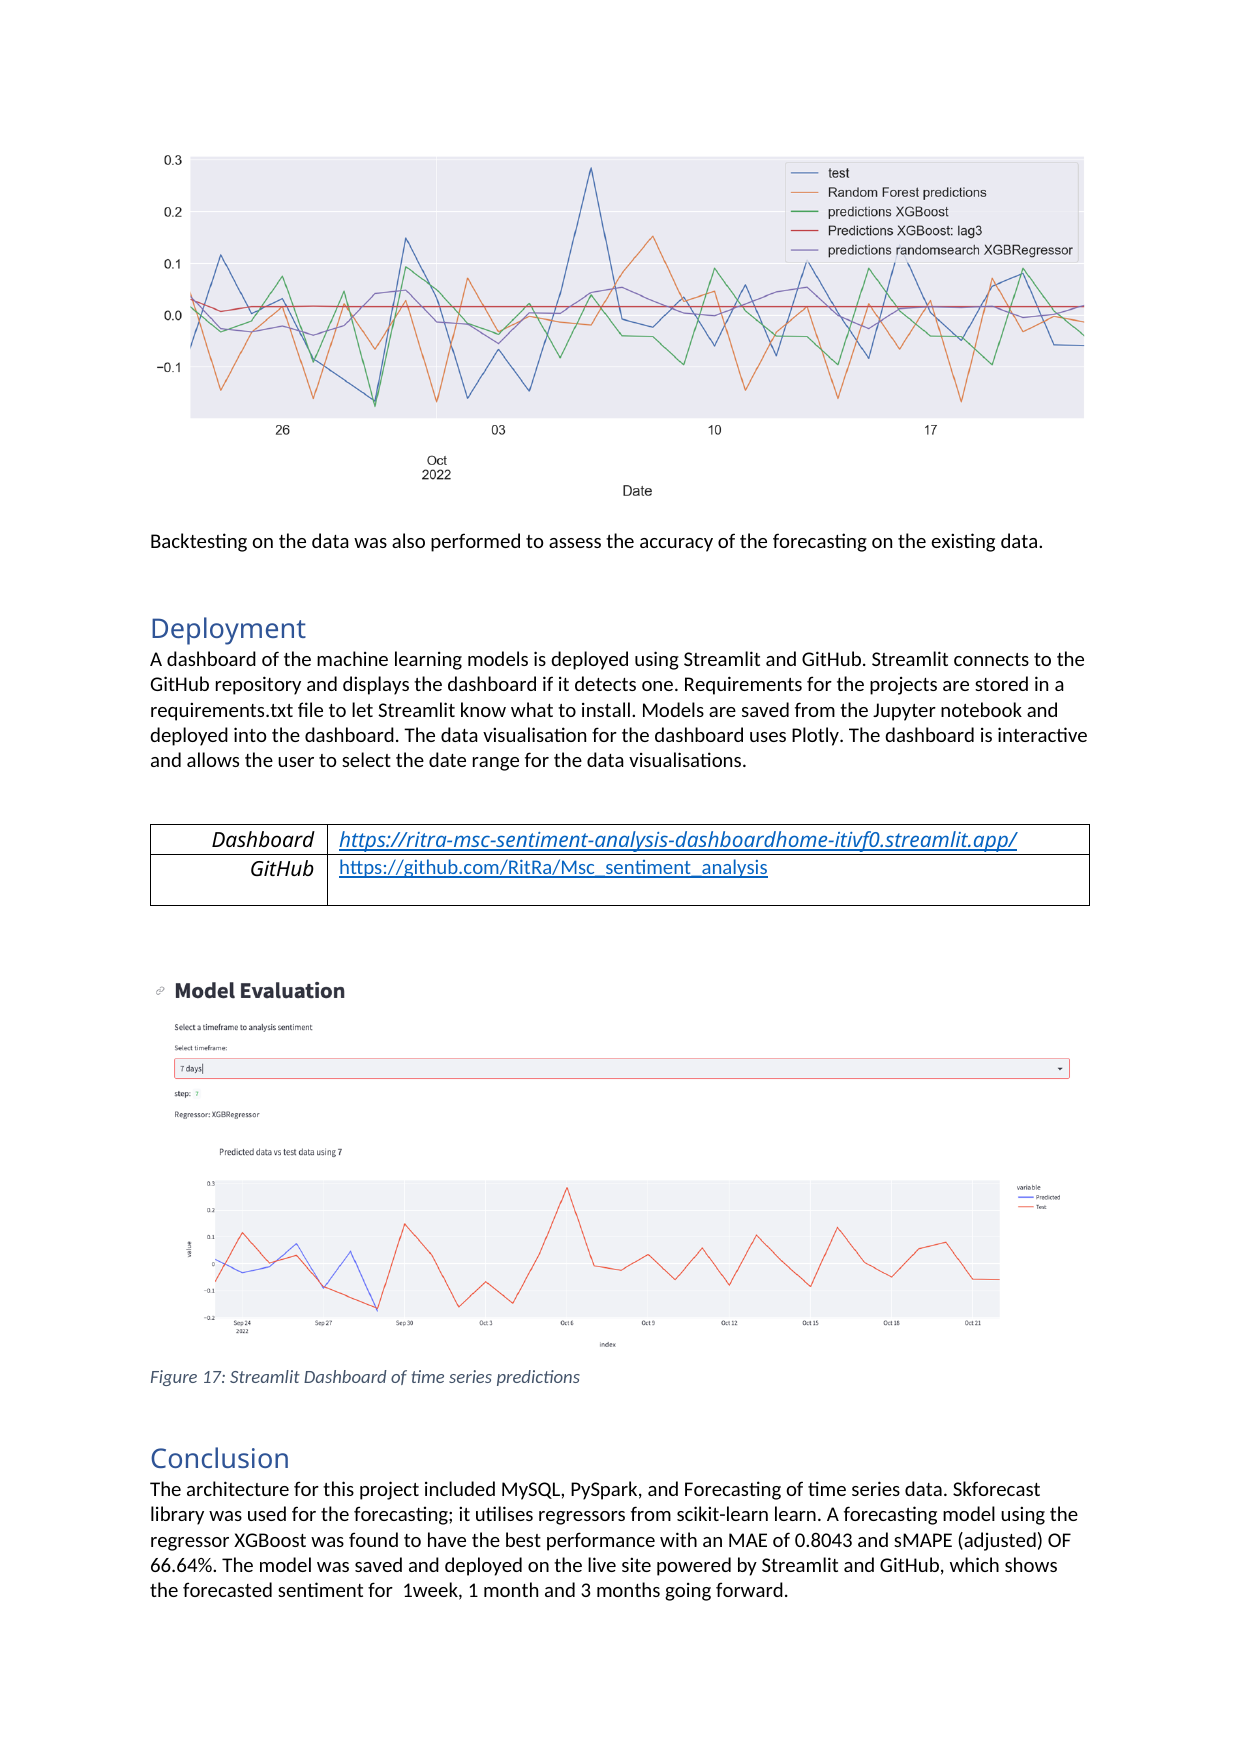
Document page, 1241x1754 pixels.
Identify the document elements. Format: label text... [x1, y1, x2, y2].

picture [150, 150, 1090, 504]
table_header https://ritra-msc-sentiment-analysis-dashboardhome-itivf0.streamlit.app/ [328, 825, 1089, 853]
table_cell GitHub [151, 855, 327, 905]
table_header Dashboard [151, 825, 327, 853]
text Backtesting on the data was also performed to assess the accuracy of the forecasting on the existing data. [150, 529, 1090, 554]
text A dashboard of the machine learning models is deployed using Streamlit and GitHub. Streamlit connects to the GitHub repository and displays the dashboard if it detects one. Requirements for the projects are stored in a requirements.txt file to let Streamlit know what to install. Models are saved from the Jupyter notebook and deployed into the dashboard. The data visualisation for the dashboard uses Plotly. The dashboard is interactive and allows the user to select the date range for the data visualisations. [150, 646, 1090, 773]
table_cell https://github.com/RitRa/Msc_sentiment_analysis [328, 855, 1089, 905]
subtitle Conclusion [150, 1439, 1090, 1476]
text The architecture for this project included MySQL, PySpark, and Forecasting of time series data. Skforecast library was used for the forecasting; it utilises regressors from scikit-learn learn. A forecasting model using the regressor XGBoost was found to have the best performance with an MAE of 0.8043 and sMAPE (adjusted) OF 66.64%. The model was saved and deployed on the live site powered by Streamlit and GitHub, which shows the forecasted sentiment for 1week, 1 month and 3 months going forward. [150, 1476, 1090, 1603]
text Figure 17: Streamlit Dashboard of time series predictions [150, 1366, 1090, 1389]
subtitle Deployment [150, 609, 1090, 646]
picture [150, 957, 1090, 1366]
